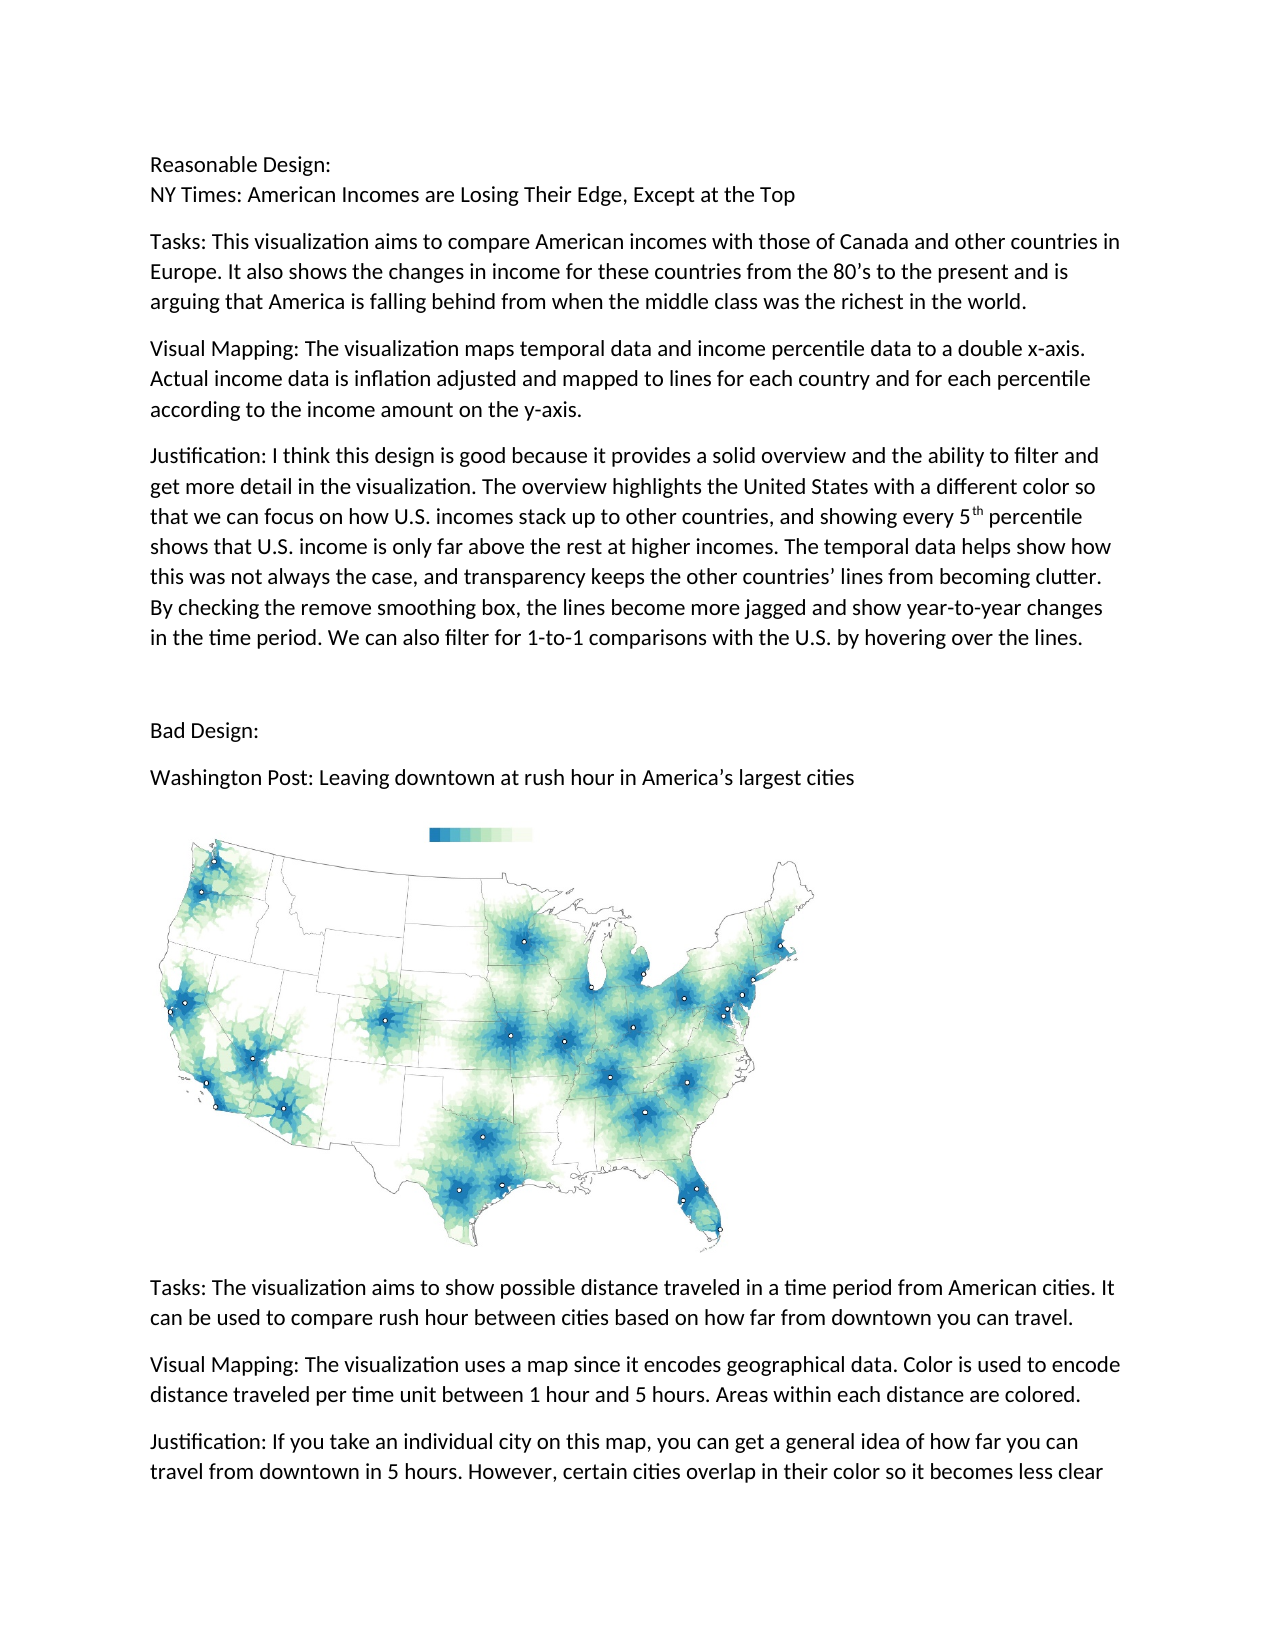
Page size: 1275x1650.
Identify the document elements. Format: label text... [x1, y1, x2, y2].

text Washington Post: Leaving downtown at rush hour in America’s largest cities [150, 763, 1125, 792]
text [150, 1427, 1125, 1485]
text Reasonable Design: NY Times: American Incomes are Losing Their Edge, Except at the Top [150, 150, 1125, 208]
picture [150, 810, 822, 1255]
text Tasks: The visualization aims to show possible distance traveled in a time period from American cities. It can be used to compare rush hour between cities based on how far from downtown you can travel. [150, 1273, 1125, 1331]
text Visual Mapping: The visualization maps temporal data and income percentile data to a double x-axis. Actual income data is inflation adjusted and mapped to lines for each country and for each percentile according to the income amount on the y-axis. [150, 334, 1125, 423]
text Visual Mapping: The visualization uses a map since it encodes geographical data. Color is used to encode distance traveled per time unit between 1 hour and 5 hours. Areas within each distance are colored. [150, 1350, 1125, 1408]
text Bad Design: [150, 717, 1125, 745]
text Tasks: This visualization aims to compare American incomes with those of Canada and other countries in Europe. It also shows the changes in income for these countries from the 80’s to the present and is arguing that America is falling behind from when the middle class was the richest in the world. [150, 227, 1125, 316]
text Justification: I think this design is good because it provides a solid overview and the ability to filter and get more detail in the visualization. The overview highlights the United States with a different color so that we can focus on how U.S. incomes stack up to other countries, and showing every 5th percentile shows that U.S. income is only far above the rest at higher incomes. The temporal data helps show how this was not always the case, and transparency keeps the other countries’ lines from becoming clutter. By checking the remove smoothing box, the lines become more jagged and show year-to-year changes in the time period. We can also filter for 1-to-1 comparisons with the U.S. by hovering over the lines. [150, 442, 1125, 651]
